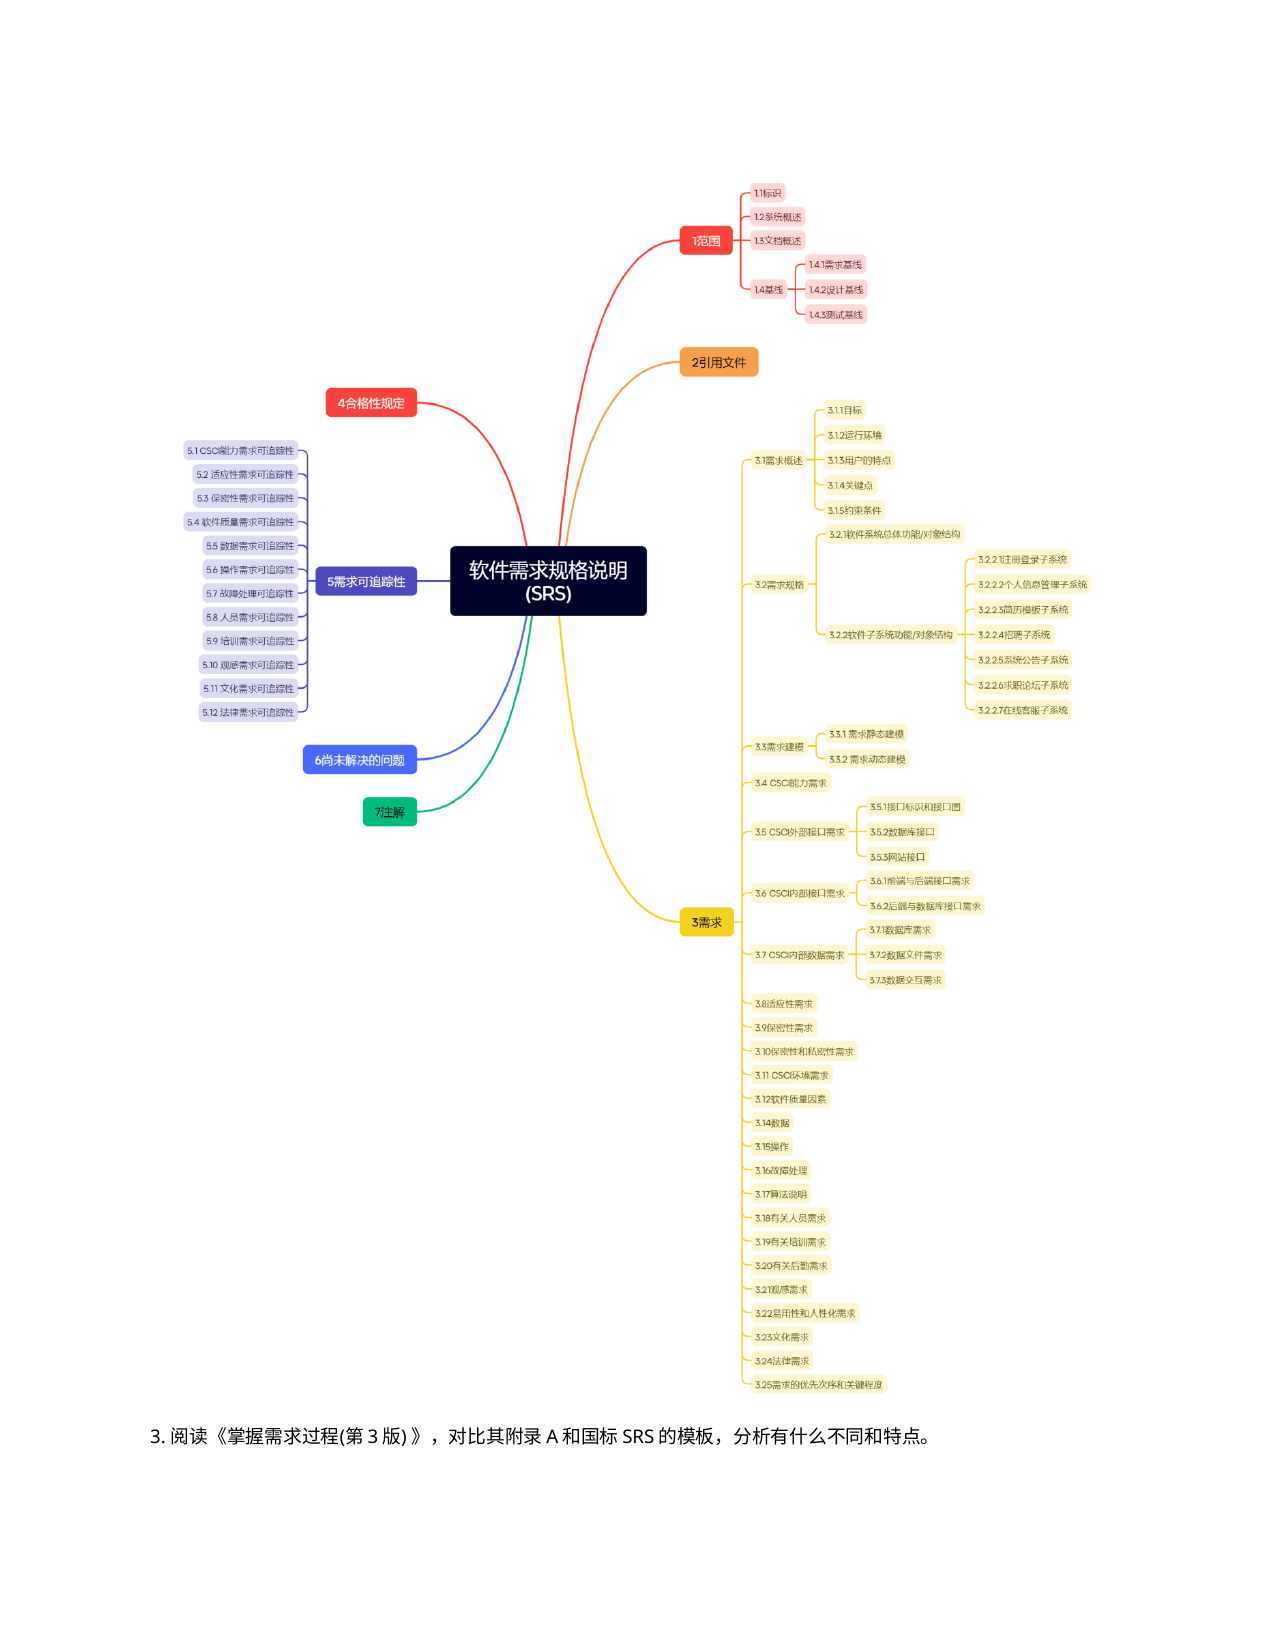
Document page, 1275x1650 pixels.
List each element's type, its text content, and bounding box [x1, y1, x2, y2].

text 3. 阅读《掌握需求过程(第3版) 》，对比其附录A和国标SRS的模板，分析有什么不同和特点。 [150, 1421, 1125, 1449]
picture [150, 150, 1124, 1396]
